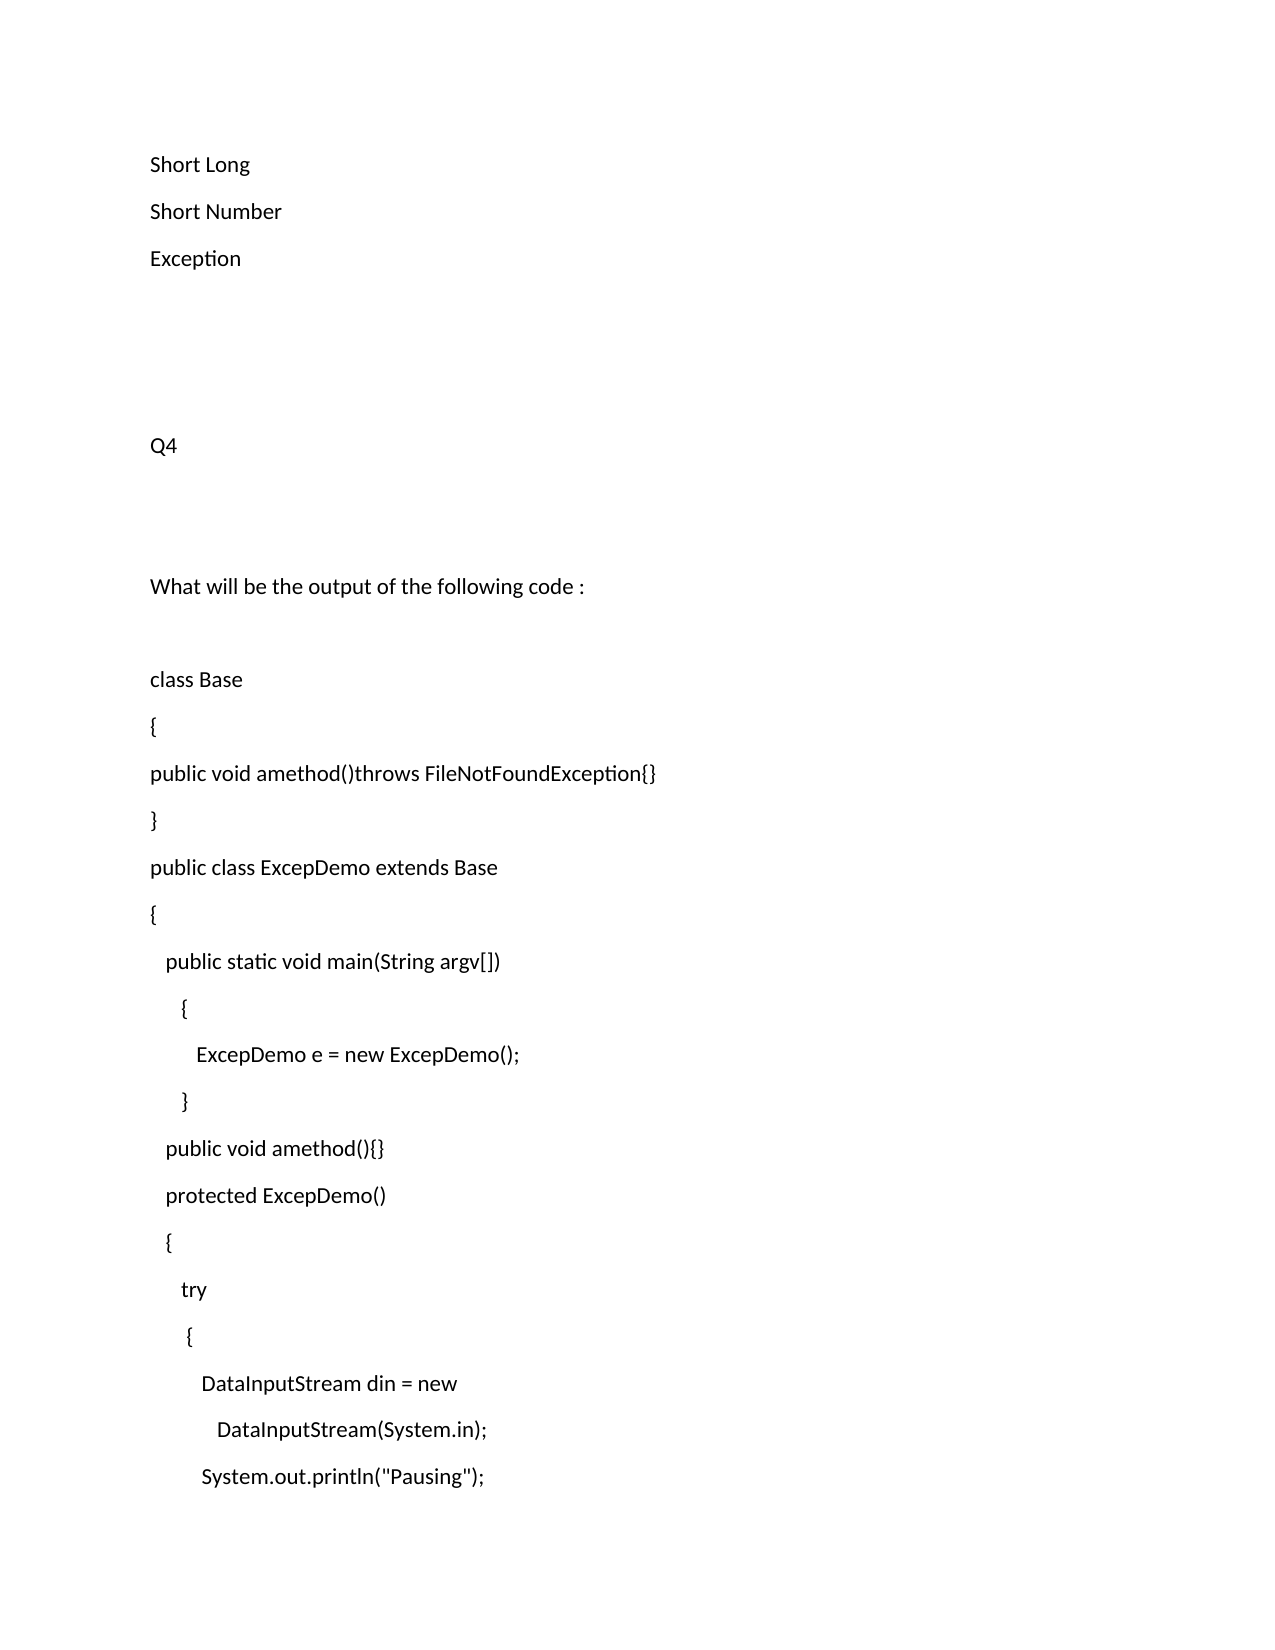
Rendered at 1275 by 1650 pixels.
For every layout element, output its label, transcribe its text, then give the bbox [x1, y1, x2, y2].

text public void amethod()throws FileNotFoundException{} [150, 759, 1125, 787]
text ExcepDemo e = new ExcepDemo(); [150, 1041, 1125, 1069]
text } [150, 1087, 1125, 1116]
text } [150, 806, 1125, 834]
text Short Long [150, 150, 1125, 178]
text class Base [150, 666, 1125, 694]
text DataInputStream(System.in); [150, 1416, 1125, 1444]
text public static void main(String argv[]) [150, 947, 1125, 975]
text { [150, 1228, 1125, 1256]
text protected ExcepDemo() [150, 1181, 1125, 1209]
text Q4 [150, 431, 1125, 459]
text { [150, 994, 1125, 1022]
text { [150, 1322, 1125, 1350]
text DataInputStream din = new [150, 1369, 1125, 1397]
text System.out.println("Pausing"); [150, 1462, 1125, 1491]
text try [150, 1275, 1125, 1303]
text public class ExcepDemo extends Base [150, 853, 1125, 881]
text { [150, 712, 1125, 741]
text public void amethod(){} [150, 1134, 1125, 1162]
text What will be the output of the following code : [150, 572, 1125, 600]
text { [150, 900, 1125, 928]
text Exception [150, 244, 1125, 272]
text Short Number [150, 197, 1125, 225]
